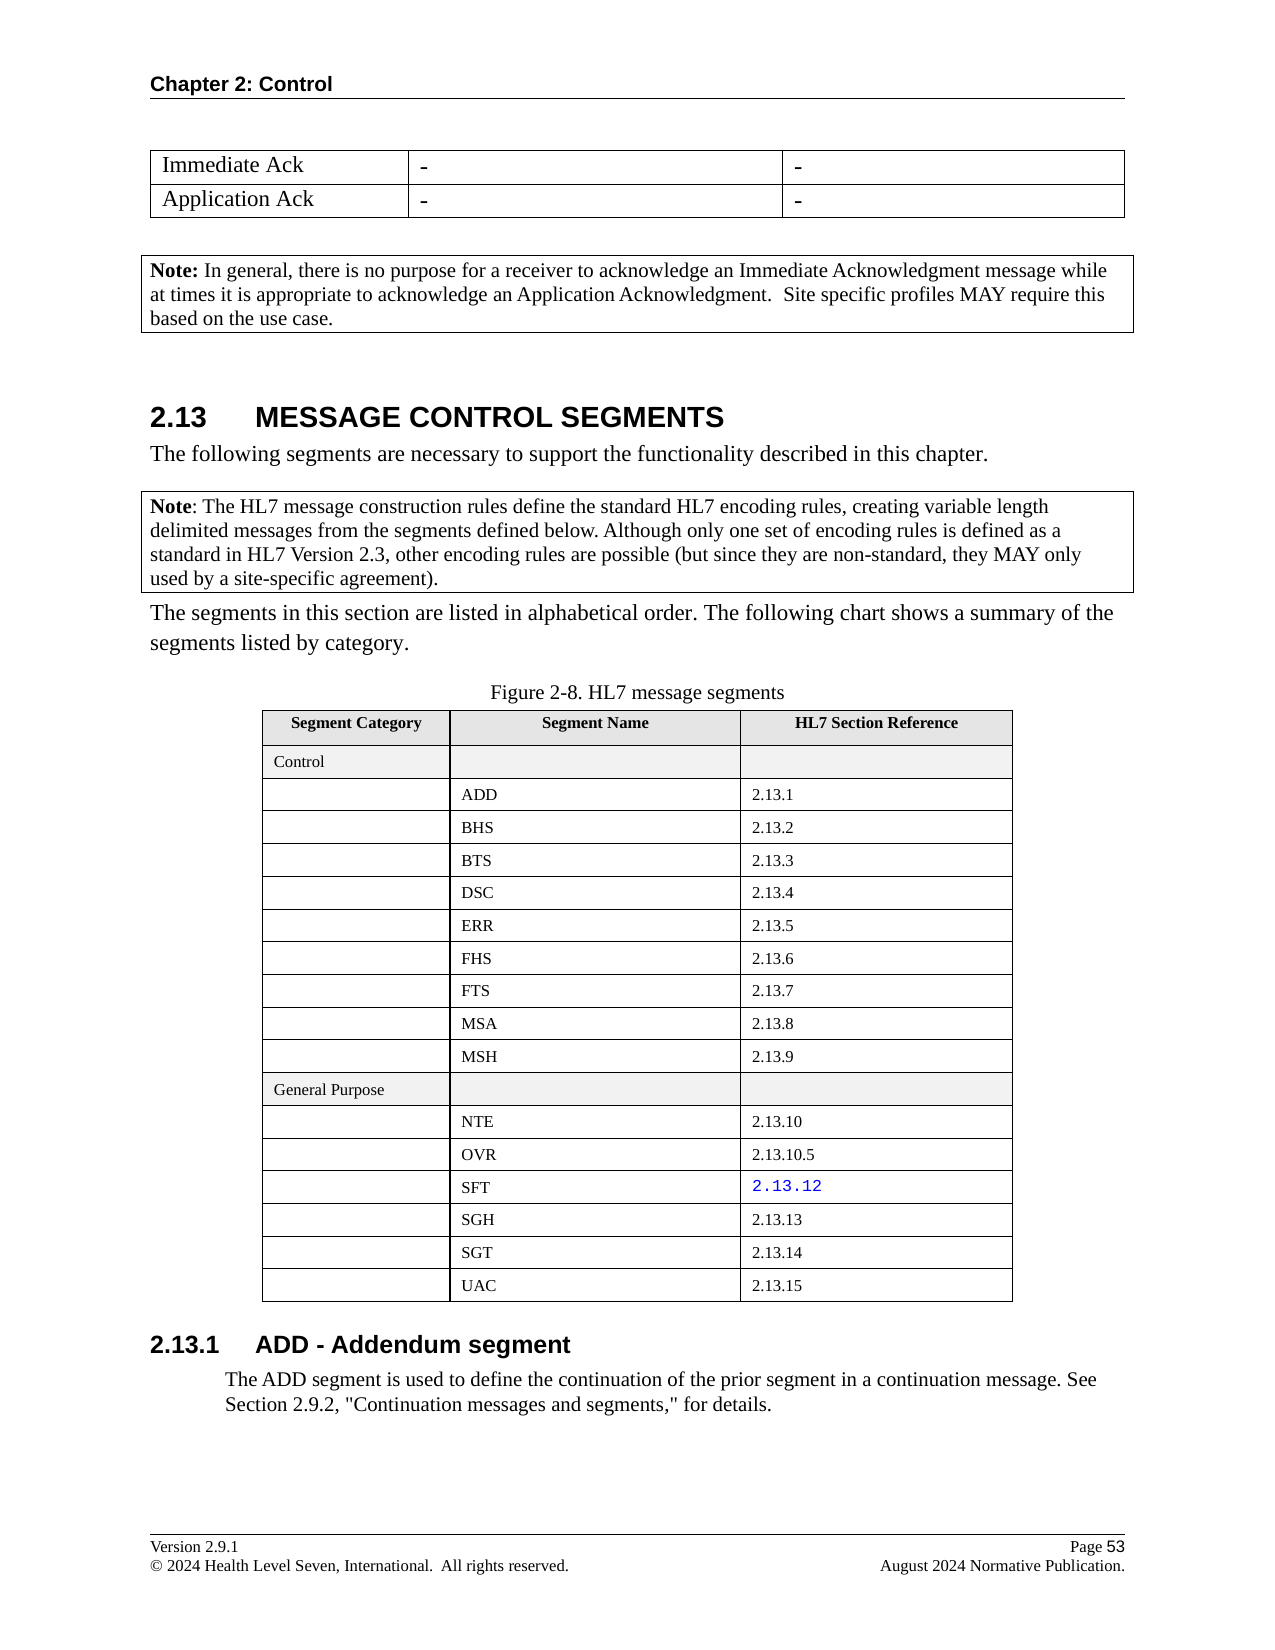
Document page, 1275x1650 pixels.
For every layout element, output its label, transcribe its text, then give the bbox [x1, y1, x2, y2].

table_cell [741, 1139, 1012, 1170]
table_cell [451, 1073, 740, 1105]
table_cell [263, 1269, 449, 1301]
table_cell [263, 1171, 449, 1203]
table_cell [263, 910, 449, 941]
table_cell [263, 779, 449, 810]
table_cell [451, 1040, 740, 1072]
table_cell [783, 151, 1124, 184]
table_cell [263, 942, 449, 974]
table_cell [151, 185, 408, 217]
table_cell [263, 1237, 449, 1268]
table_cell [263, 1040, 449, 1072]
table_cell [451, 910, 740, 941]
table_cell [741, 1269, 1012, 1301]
subtitle ADD - Addendum segment [150, 1327, 1125, 1361]
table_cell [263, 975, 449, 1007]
text Note: The HL7 message construction rules define the standard HL7 encoding rules, creating variable length delimited messages from the segments defined below. Although only one set of encoding rules is defined as a standard in HL7 Version 2.3, other encoding rules are possible (but since they are non-standard, they MAY only used by a site-specific agreement). [142, 492, 1133, 592]
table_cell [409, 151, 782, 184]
text The segments in this section are listed in alphabetical order. The following chart shows a summary of the segments listed by category. [150, 599, 1125, 655]
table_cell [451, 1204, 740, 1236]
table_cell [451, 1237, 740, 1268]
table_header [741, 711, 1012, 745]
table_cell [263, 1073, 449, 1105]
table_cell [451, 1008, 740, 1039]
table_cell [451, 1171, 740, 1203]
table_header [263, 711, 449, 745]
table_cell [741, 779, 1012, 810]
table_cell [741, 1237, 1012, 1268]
text The following segments are necessary to support the functionality described in this chapter. [150, 440, 1125, 466]
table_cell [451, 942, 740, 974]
subtitle Message Control Segments [150, 400, 1125, 434]
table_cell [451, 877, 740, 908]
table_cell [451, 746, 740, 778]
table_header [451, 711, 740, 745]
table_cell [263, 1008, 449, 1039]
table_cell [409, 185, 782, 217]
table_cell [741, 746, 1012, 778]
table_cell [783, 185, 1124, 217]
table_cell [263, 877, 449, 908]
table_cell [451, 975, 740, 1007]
text Note: In general, there is no purpose for a receiver to acknowledge an Immediate Acknowledgment message while at times it is appropriate to acknowledge an Application Acknowledgment. Site specific profiles MAY require this based on the use case. [142, 256, 1133, 332]
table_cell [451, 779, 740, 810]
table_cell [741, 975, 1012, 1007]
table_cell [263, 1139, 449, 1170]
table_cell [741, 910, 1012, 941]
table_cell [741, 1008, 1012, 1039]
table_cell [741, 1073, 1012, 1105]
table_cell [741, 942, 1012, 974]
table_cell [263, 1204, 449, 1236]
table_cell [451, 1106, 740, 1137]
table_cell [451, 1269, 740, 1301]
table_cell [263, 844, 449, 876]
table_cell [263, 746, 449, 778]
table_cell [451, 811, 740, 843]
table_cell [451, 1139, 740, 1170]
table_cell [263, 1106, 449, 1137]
text Figure 2-8. HL7 message segments [150, 680, 1125, 704]
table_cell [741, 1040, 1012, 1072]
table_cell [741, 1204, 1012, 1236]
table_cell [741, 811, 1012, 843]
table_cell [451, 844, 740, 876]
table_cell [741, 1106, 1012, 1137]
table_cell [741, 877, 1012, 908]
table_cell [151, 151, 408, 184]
text The ADD segment is used to define the continuation of the prior segment in a continuation message. See Section 2.9.2, "Continuation messages and segments," for details. [225, 1367, 1125, 1416]
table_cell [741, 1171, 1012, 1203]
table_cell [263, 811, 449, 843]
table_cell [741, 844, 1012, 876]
